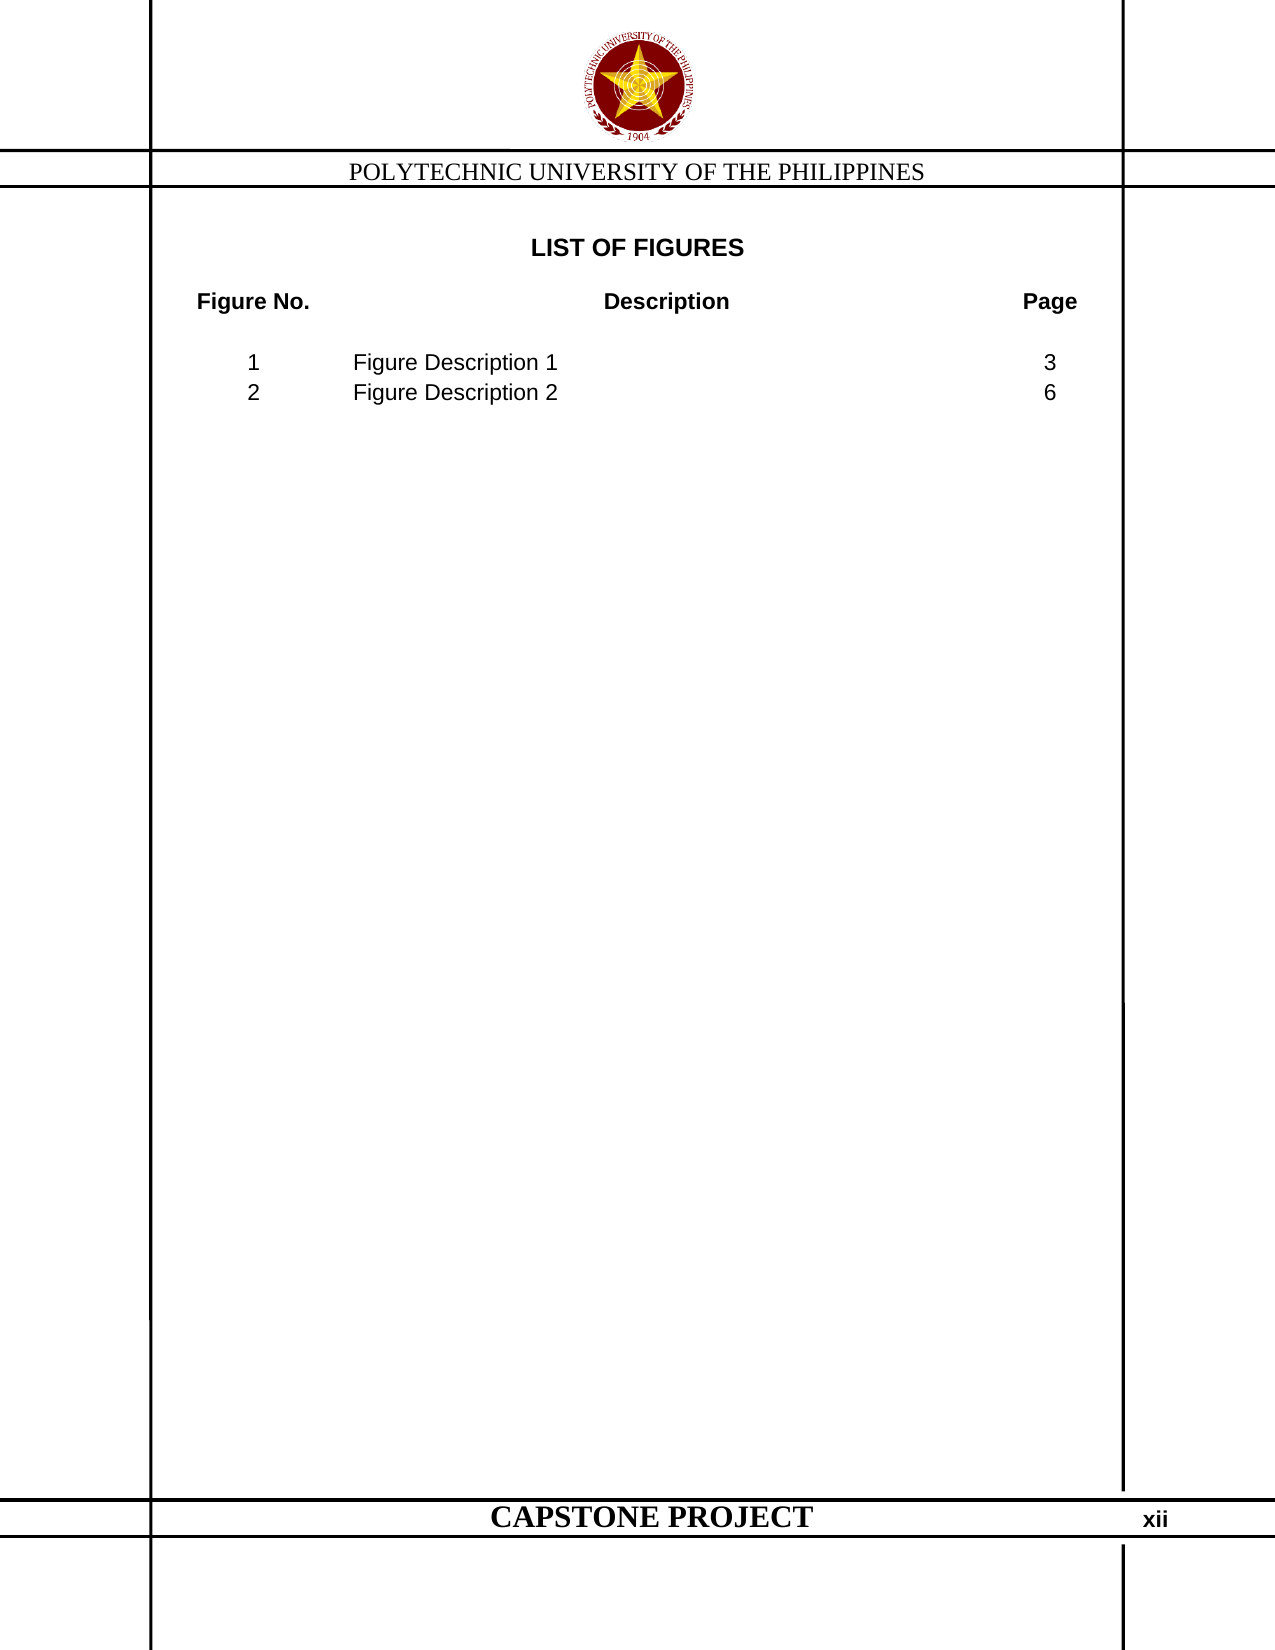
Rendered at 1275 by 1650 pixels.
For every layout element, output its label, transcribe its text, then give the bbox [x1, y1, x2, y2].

table_cell Figure Description 2 [342, 379, 991, 409]
table_cell 1 [165, 349, 342, 379]
picture [582, 31, 694, 142]
table_header Page [991, 288, 1109, 349]
text LIST OF FIGURES [165, 233, 1110, 262]
table_cell 6 [991, 379, 1109, 409]
table_header Description [342, 288, 991, 349]
table_cell 2 [165, 379, 342, 409]
table_cell 3 [991, 349, 1109, 379]
table_cell Figure Description 1 [342, 349, 991, 379]
table_header Figure No. [165, 288, 342, 349]
